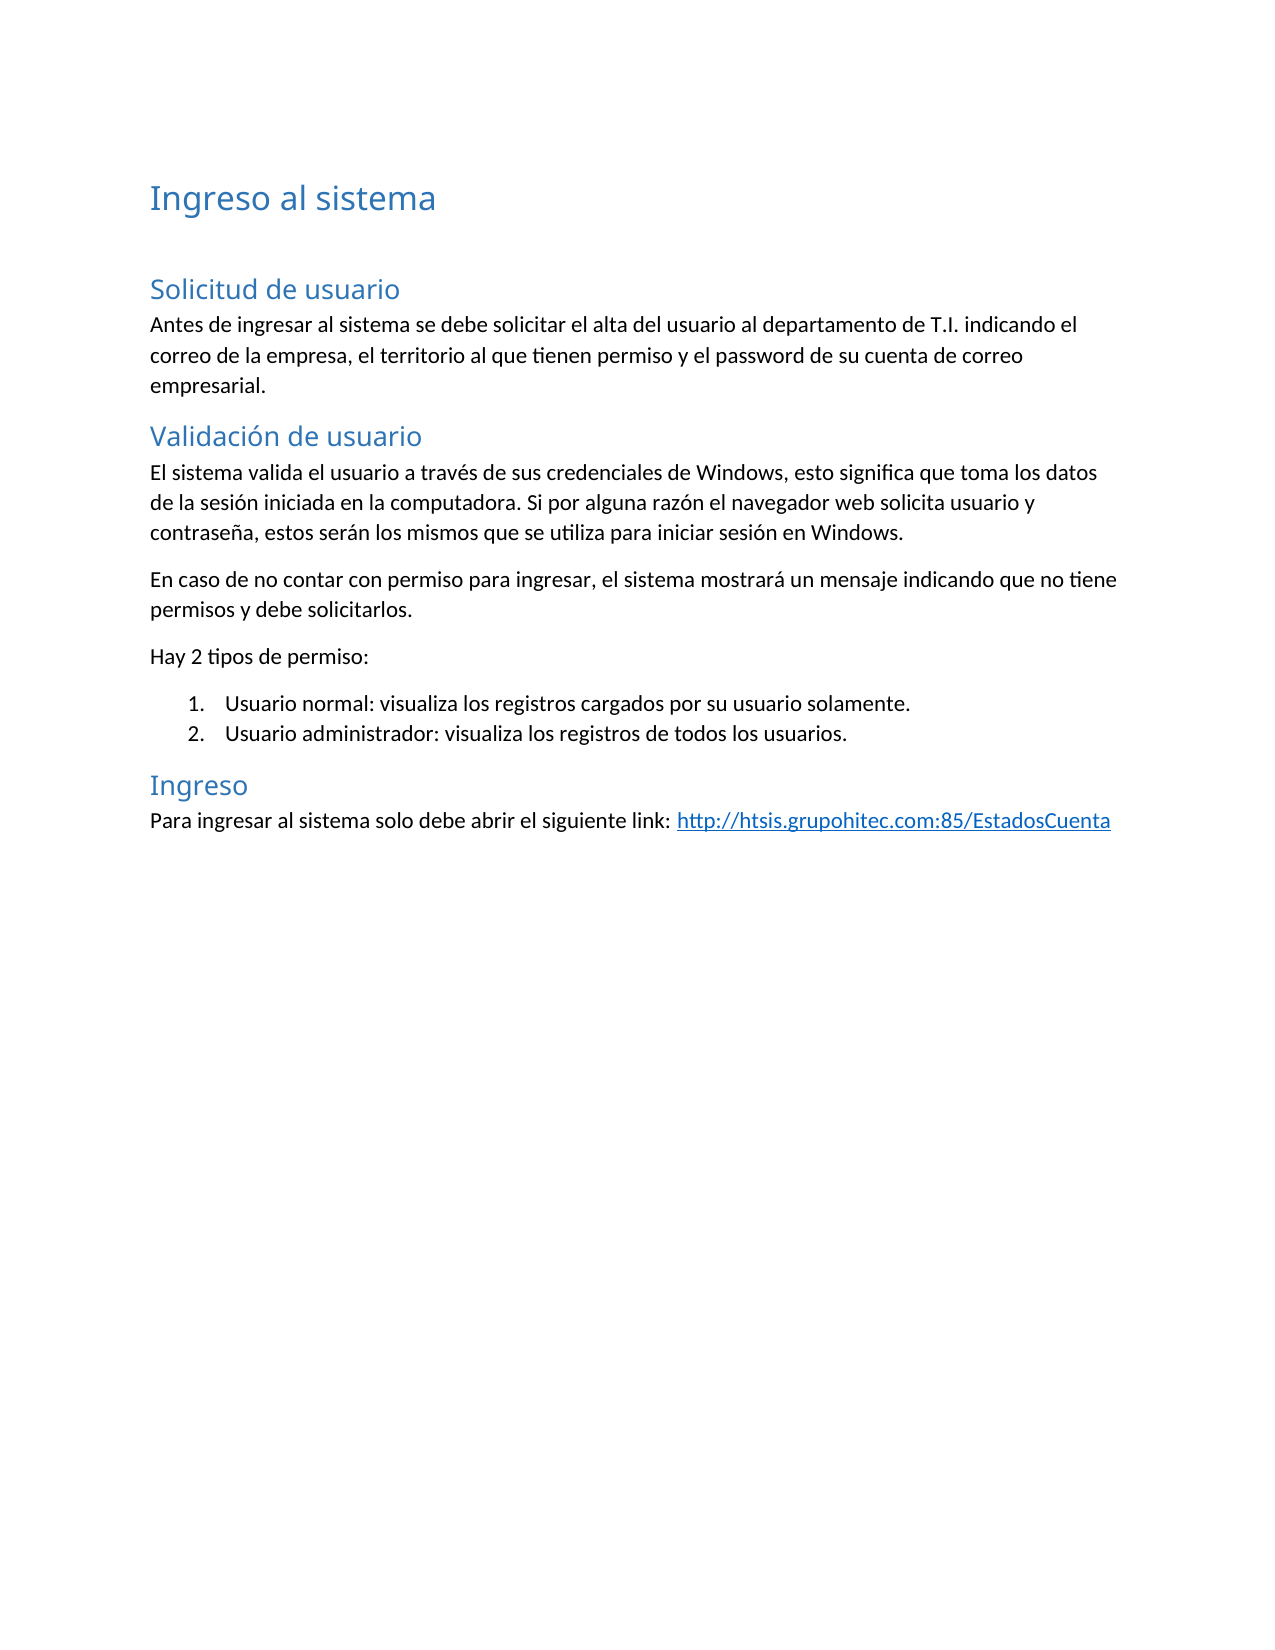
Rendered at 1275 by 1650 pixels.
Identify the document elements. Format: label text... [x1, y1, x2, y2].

subtitle Ingreso [150, 766, 1125, 803]
text Para ingresar al sistema solo debe abrir el siguiente link: http://htsis.grupohitec.com:85/EstadosCuenta [150, 806, 1125, 834]
list Usuario normal: visualiza los registros cargados por su usuario solamente. [187, 689, 1125, 717]
text En caso de no contar con permiso para ingresar, el sistema mostrará un mensaje indicando que no tiene permisos y debe solicitarlos. [150, 565, 1125, 623]
subtitle Ingreso al sistema [150, 175, 1125, 220]
list Usuario administrador: visualiza los registros de todos los usuarios. [187, 719, 1125, 747]
subtitle Validación de usuario [150, 418, 1125, 455]
subtitle Solicitud de usuario [150, 271, 1125, 308]
text Antes de ingresar al sistema se debe solicitar el alta del usuario al departamento de T.I. indicando el correo de la empresa, el territorio al que tienen permiso y el password de su cuenta de correo empresarial. [150, 311, 1125, 399]
text Hay 2 tipos de permiso: [150, 642, 1125, 670]
text El sistema valida el usuario a través de sus credenciales de Windows, esto significa que toma los datos de la sesión iniciada en la computadora. Si por alguna razón el navegador web solicita usuario y contraseña, estos serán los mismos que se utiliza para iniciar sesión en Windows. [150, 458, 1125, 546]
